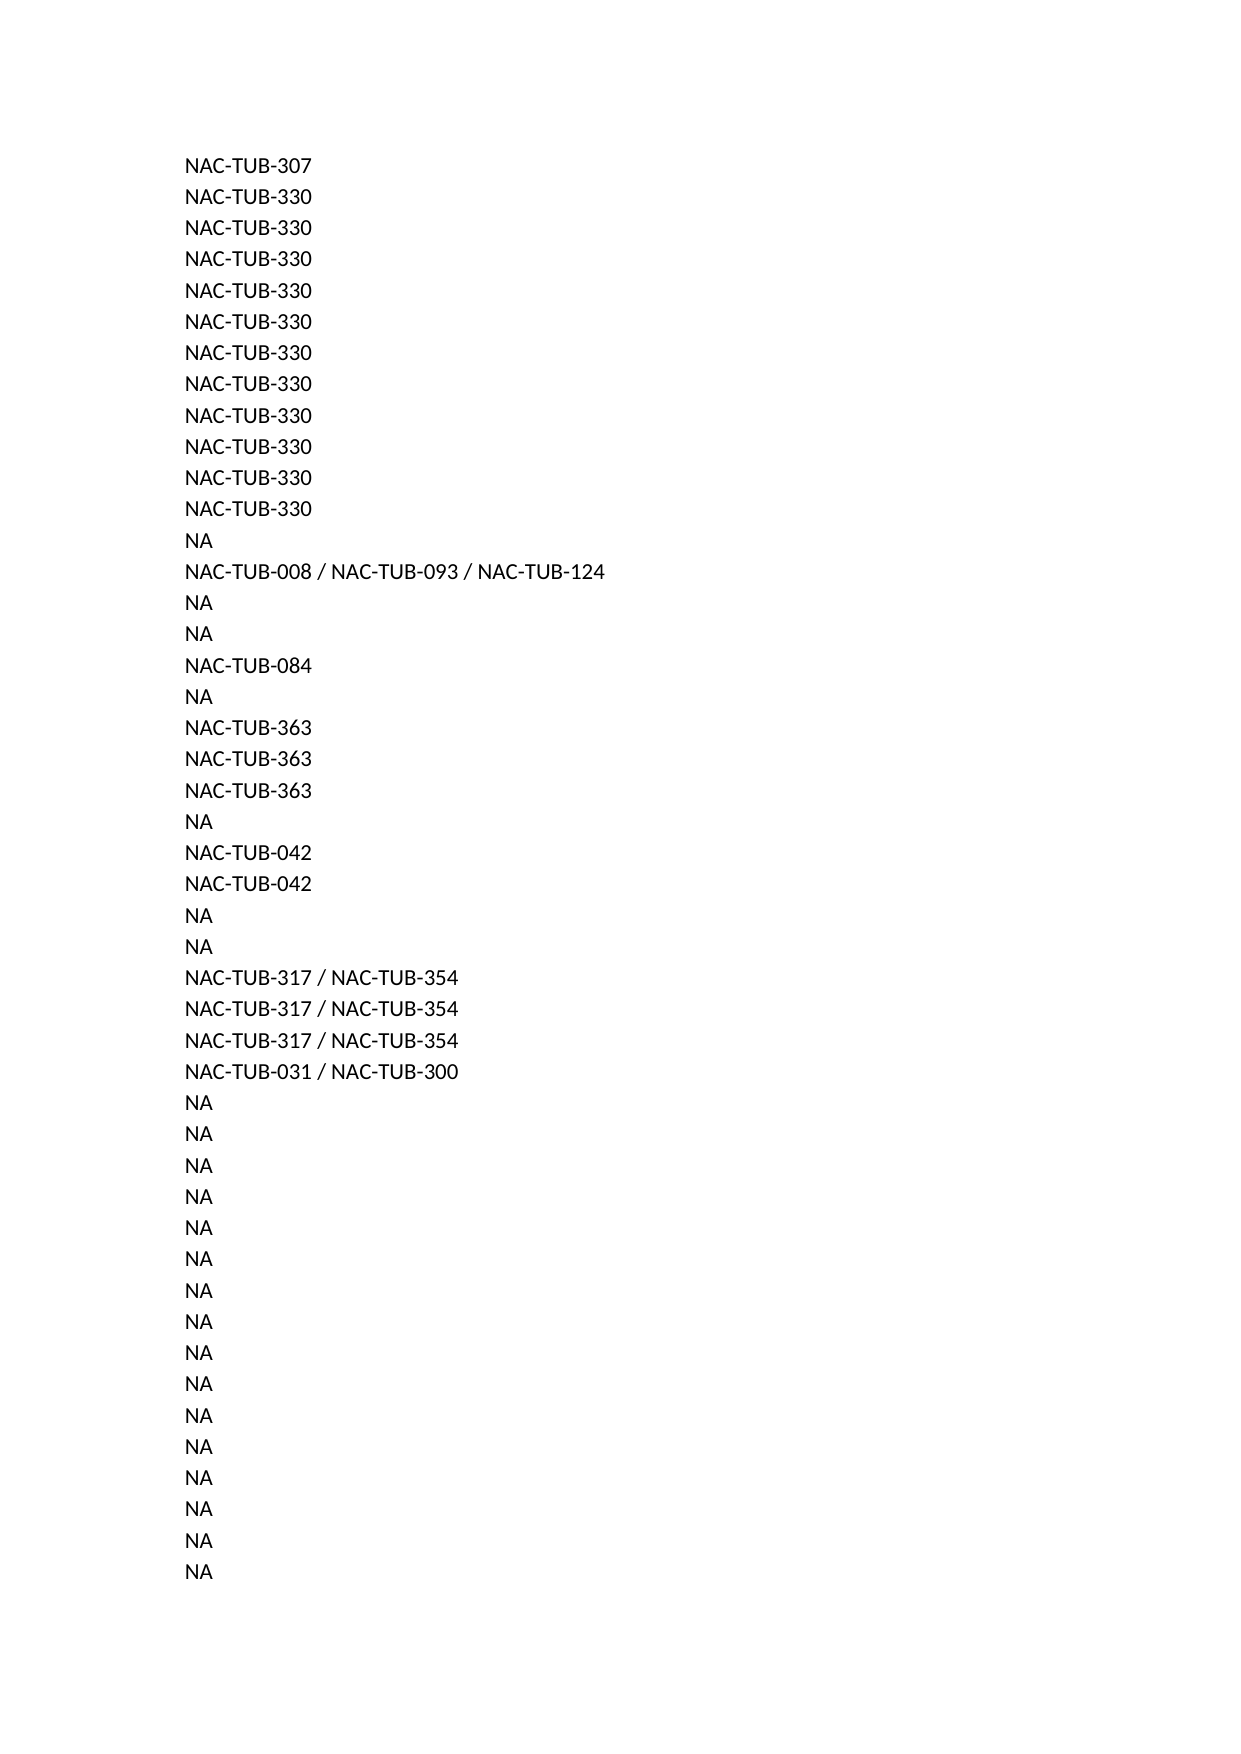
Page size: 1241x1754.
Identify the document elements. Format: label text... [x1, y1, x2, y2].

table_cell NA [177, 1554, 836, 1585]
table_cell NA [177, 898, 836, 929]
table_cell NAC-TUB-363 [177, 741, 836, 773]
table_cell NA [177, 1241, 836, 1273]
table_cell NA [177, 1085, 836, 1116]
table_cell NA [177, 1116, 836, 1148]
table_cell NAC-TUB-330 [177, 210, 836, 241]
table_cell NAC-TUB-317 / NAC-TUB-354 [177, 991, 836, 1023]
table_cell NAC-TUB-317 / NAC-TUB-354 [177, 960, 836, 991]
table_cell NA [177, 1335, 836, 1366]
table_cell NA [177, 1148, 836, 1179]
table_cell NA [177, 1179, 836, 1210]
table_cell NA [177, 1304, 836, 1335]
table_cell NAC-TUB-031 / NAC-TUB-300 [177, 1054, 836, 1085]
table_cell NAC-TUB-330 [177, 335, 836, 366]
table_cell NA [177, 523, 836, 554]
table_cell NA [177, 1273, 836, 1304]
table_cell NAC-TUB-330 [177, 398, 836, 429]
table_cell NA [177, 929, 836, 960]
table_cell NAC-TUB-330 [177, 241, 836, 273]
table_cell NAC-TUB-330 [177, 460, 836, 491]
table_cell NA [177, 1491, 836, 1523]
table_cell NAC-TUB-330 [177, 429, 836, 460]
table_cell NAC-TUB-008 / NAC-TUB-093 / NAC-TUB-124 [177, 554, 836, 585]
table_cell NAC-TUB-363 [177, 710, 836, 741]
table_cell NA [177, 616, 836, 648]
table_cell NAC-TUB-363 [177, 773, 836, 804]
table_cell NA [177, 1366, 836, 1398]
table_cell NAC-TUB-330 [177, 366, 836, 398]
table_cell NAC-TUB-317 / NAC-TUB-354 [177, 1023, 836, 1054]
table_cell NA [177, 804, 836, 835]
table_cell NAC-TUB-330 [177, 273, 836, 304]
table_cell NA [177, 679, 836, 710]
table_cell NAC-TUB-307 [177, 148, 836, 179]
table_cell NAC-TUB-042 [177, 835, 836, 866]
table_cell NA [177, 1398, 836, 1429]
table_cell NAC-TUB-084 [177, 648, 836, 679]
table_cell NA [177, 1460, 836, 1491]
table_cell NA [177, 585, 836, 616]
table_cell NAC-TUB-042 [177, 866, 836, 898]
table_cell NA [177, 1429, 836, 1460]
table_cell NA [177, 1210, 836, 1241]
table_cell NAC-TUB-330 [177, 179, 836, 210]
table_cell NA [177, 1523, 836, 1554]
table_cell NAC-TUB-330 [177, 491, 836, 523]
table_cell NAC-TUB-330 [177, 304, 836, 335]
